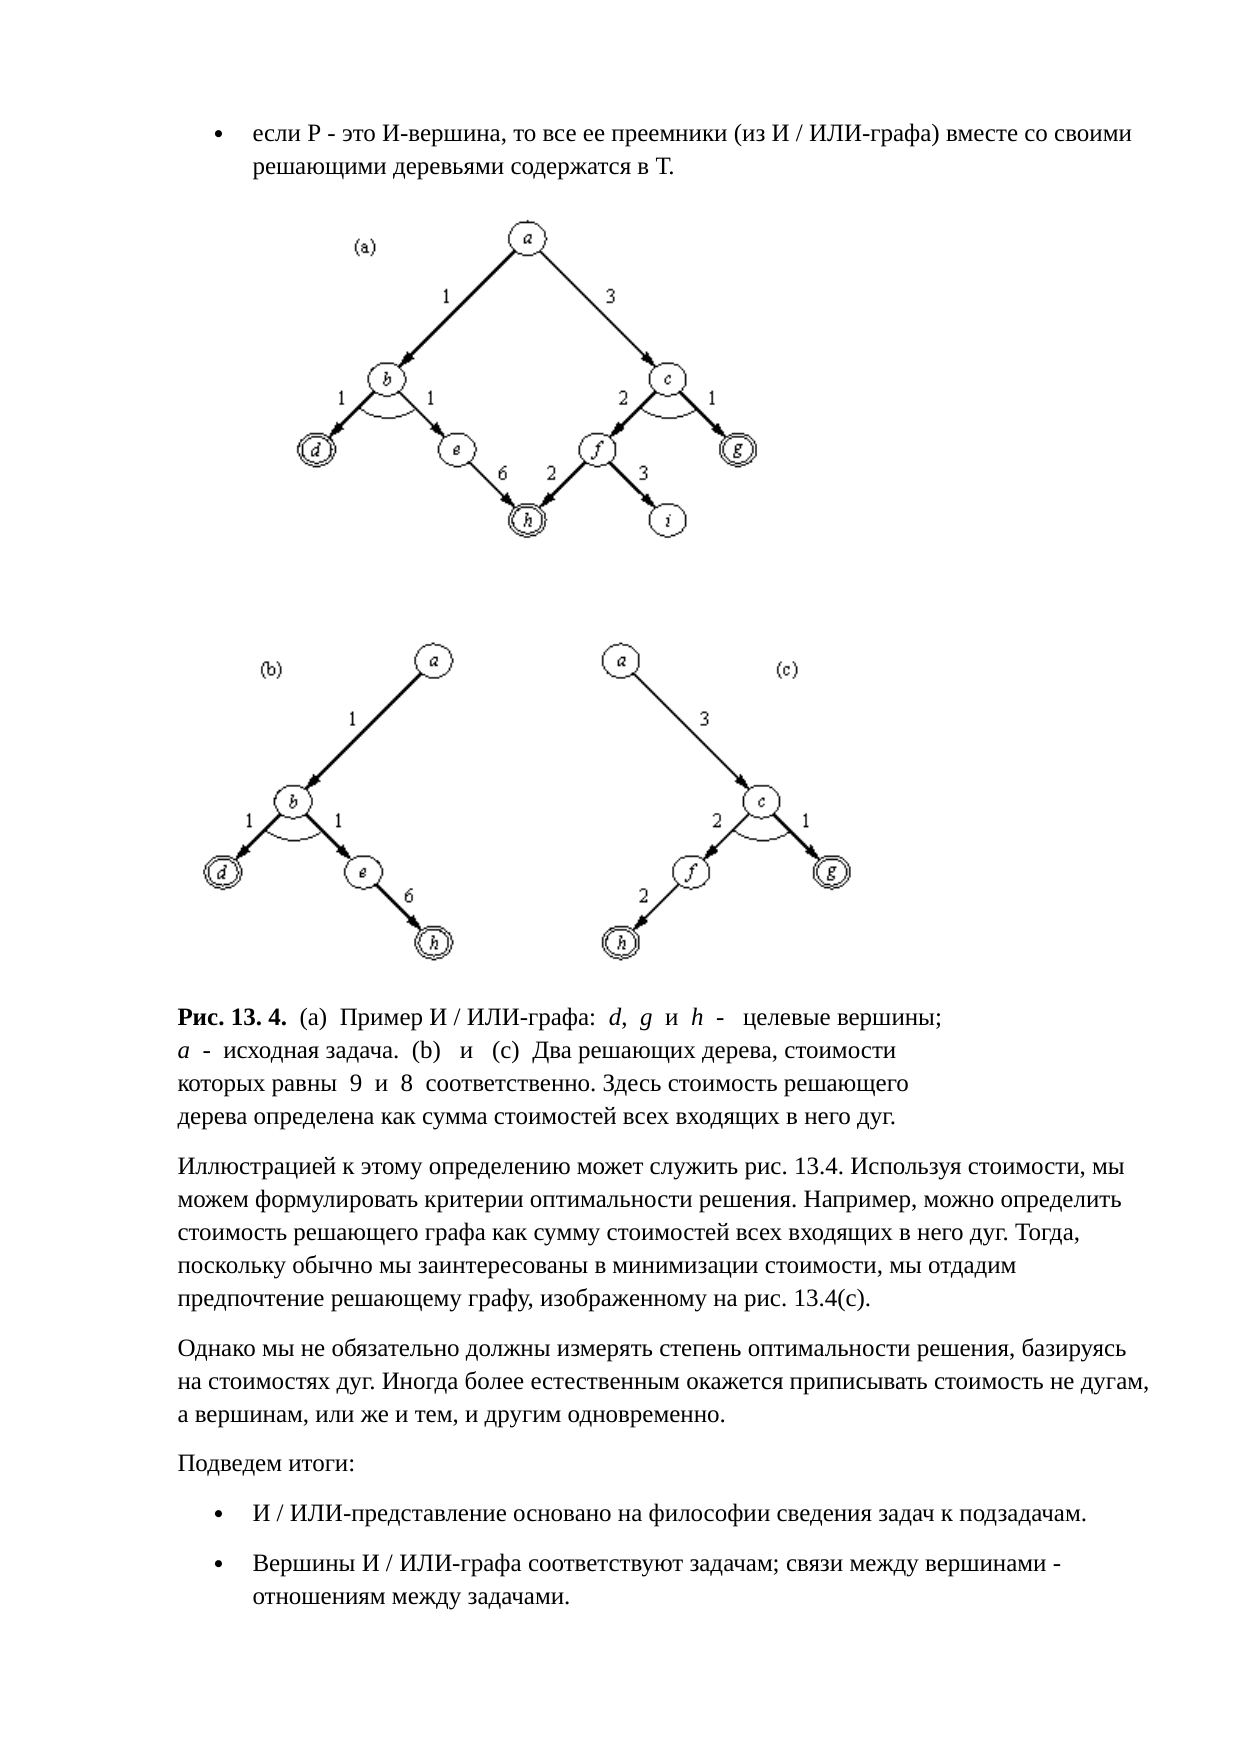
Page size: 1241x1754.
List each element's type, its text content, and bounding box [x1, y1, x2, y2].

text Однако мы не обязательно должны измерять степень оптимальности решения, базируясь на стоимостях дуг. Иногда более естественным окажется приписывать стоимость не дугам, а вершинам, или же и тем, и другим одновременно. [177, 1333, 1152, 1428]
text Подведем итоги: [177, 1448, 1152, 1477]
picture [177, 200, 879, 981]
list если Р - это И-вершина, то все ее преемники (из И / ИЛИ-графа) вместе со своими решающими деревьями содержатся в Т. [215, 118, 1152, 180]
text Рис. 13. 4. (а) Пример И / ИЛИ-графа: d, g и h - целевые вершины; a - исходная задача. (b) и (с) Два решающих дерева, стоимости которых равны 9 и 8 соответственно. Здесь стоимость решающего дерева определена как сумма стоимостей всех входящих в него дуг. [177, 1002, 1152, 1130]
list И / ИЛИ-представление основано на философии сведения задач к подзадачам. [215, 1498, 1152, 1527]
text Иллюстрацией к этому определению может служить рис. 13.4. Используя стоимости, мы можем формулировать критерии оптимальности решения. Например, можно определить стоимость решающего графа как сумму стоимостей всех входящих в него дуг. Тогда, поскольку обычно мы заинтересованы в минимизации стоимости, мы отдадим предпочтение решающему графу, изображенному на рис. 13.4(с). [177, 1151, 1152, 1312]
list Вершины И / ИЛИ-графа соответствуют задачам; связи между вершинами - отношениям между задачами. [215, 1548, 1152, 1610]
